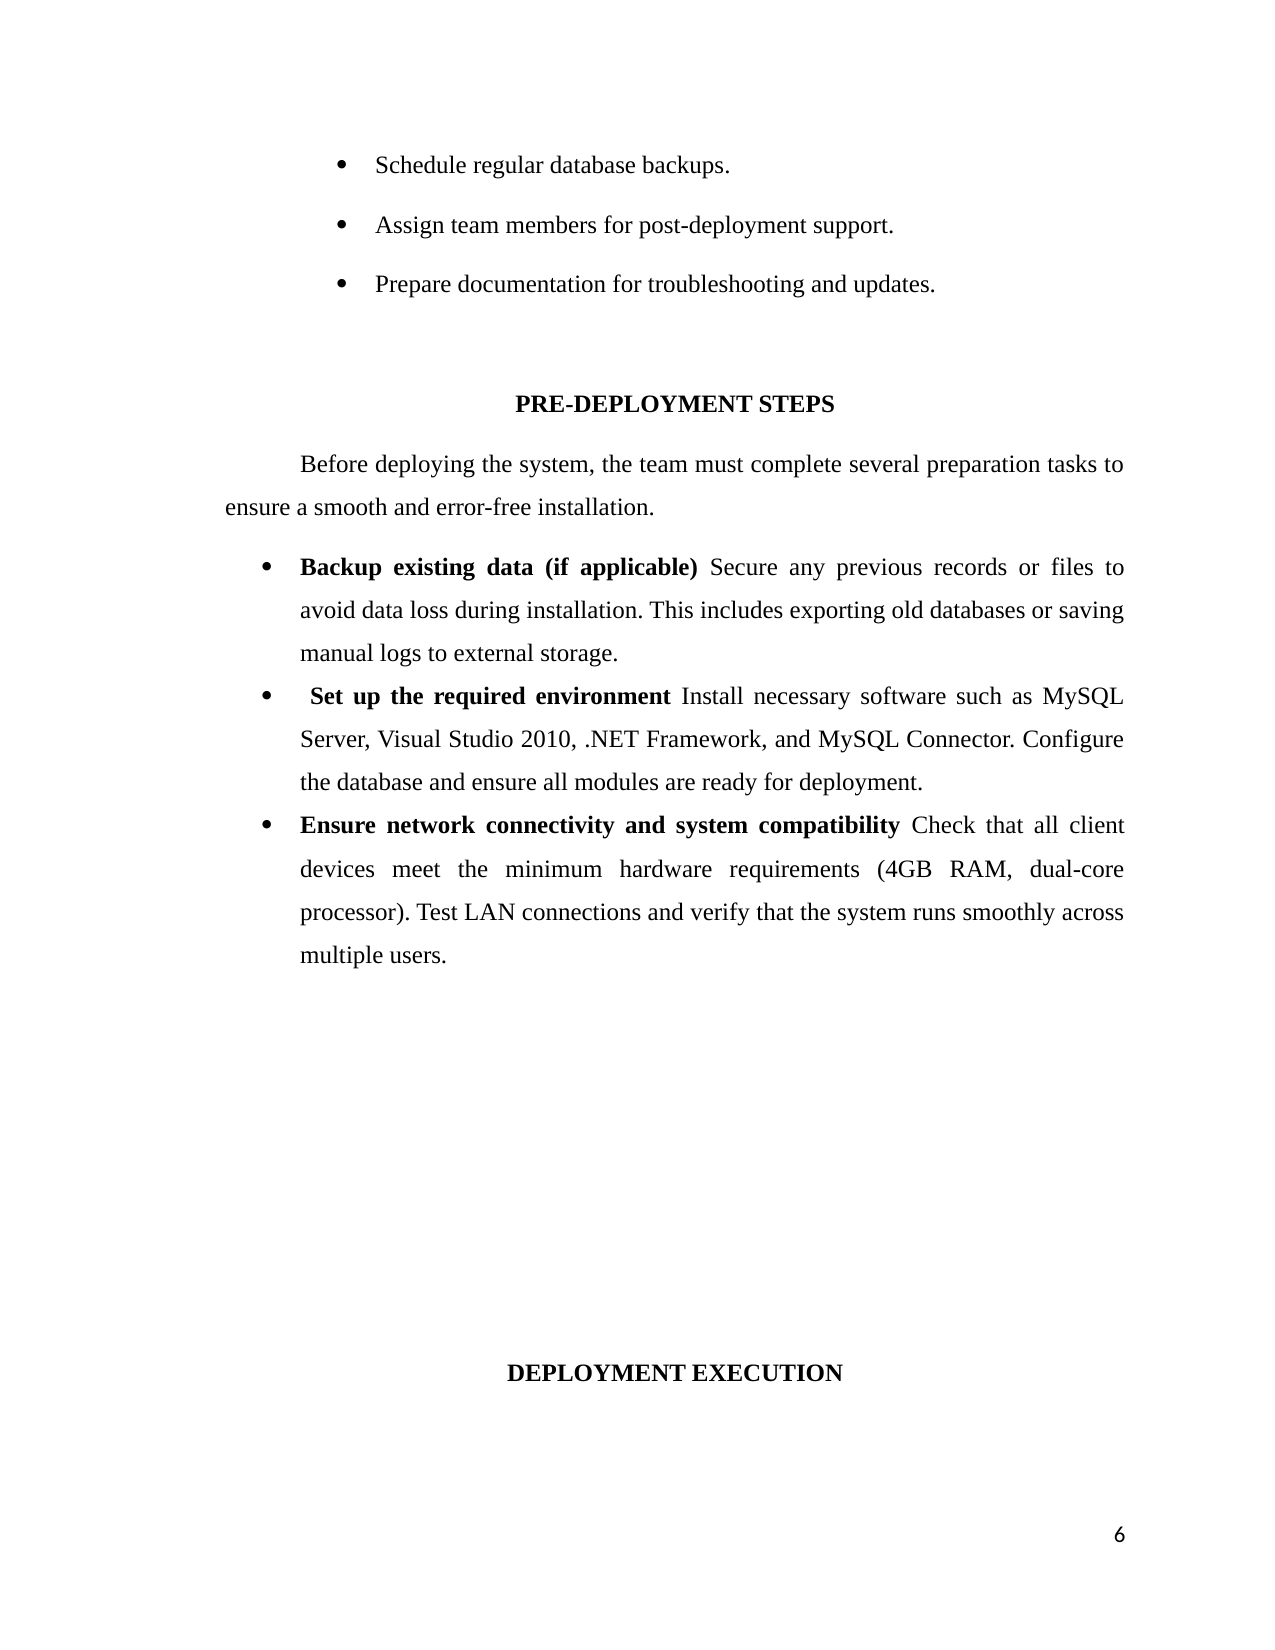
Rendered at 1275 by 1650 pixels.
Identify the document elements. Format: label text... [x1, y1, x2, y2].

list Schedule regular database backups. [337, 150, 1125, 179]
list Backup existing data (if applicable) Secure any previous records or files to avoid data loss during installation. This includes exporting old databases or saving manual logs to external storage. [262, 552, 1125, 667]
list Prepare documentation for troubleshooting and updates. [337, 269, 1125, 298]
text Before deploying the system, the team must complete several preparation tasks to ensure a smooth and error-free installation. [225, 449, 1125, 521]
list Assign team members for post-deployment support. [337, 210, 1125, 238]
list Set up the required environment Install necessary software such as MySQL Server, Visual Studio 2010, .NET Framework, and MySQL Connector. Configure the database and ensure all modules are ready for deployment. [262, 681, 1125, 796]
text PRE-DEPLOYMENT STEPS [225, 389, 1125, 418]
list Ensure network connectivity and system compatibility Check that all client devices meet the minimum hardware requirements (4GB RAM, dual-core processor). Test LAN connections and verify that the system runs smoothly across multiple users. [262, 811, 1125, 969]
text DEPLOYMENT EXECUTION [225, 1358, 1125, 1387]
